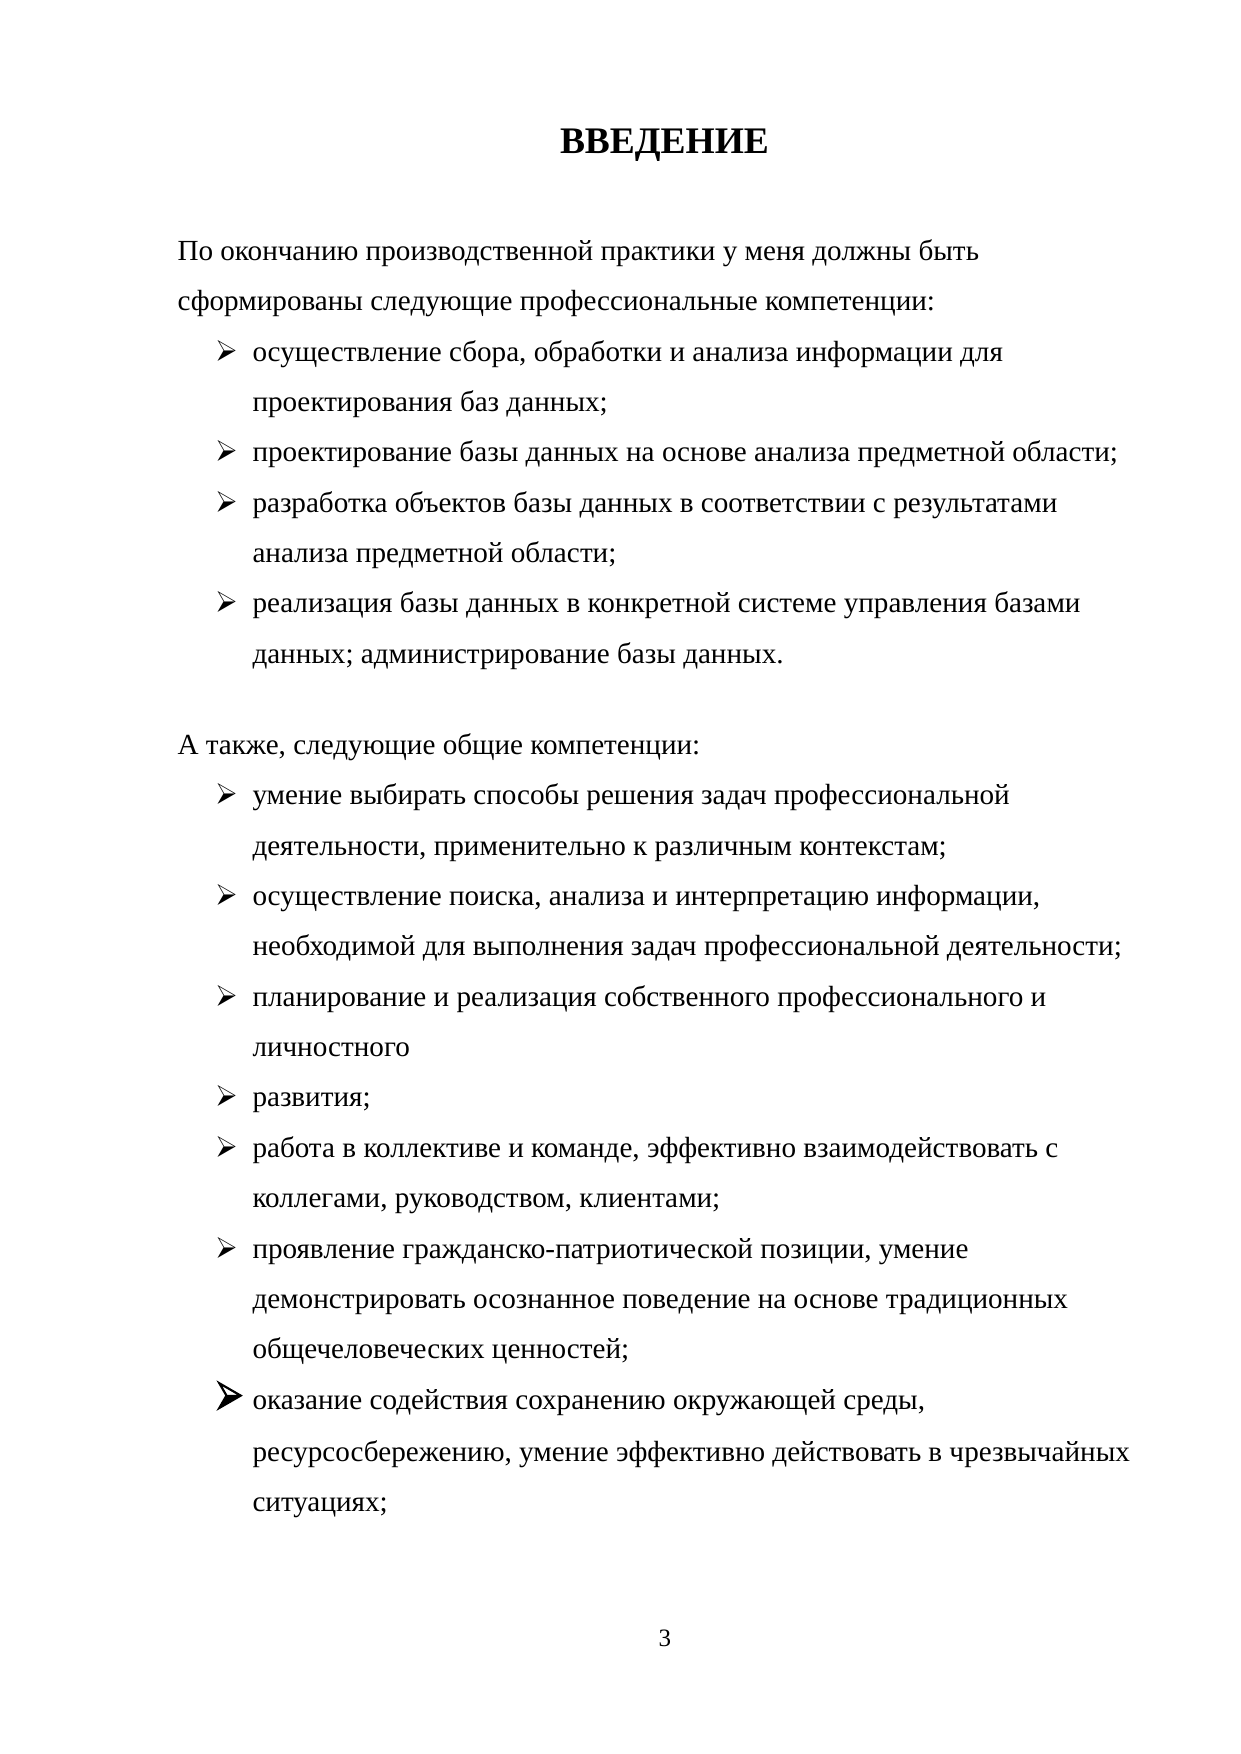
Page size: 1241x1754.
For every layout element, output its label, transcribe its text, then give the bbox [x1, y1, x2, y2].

list проектирование базы данных на основе анализа предметной области; [215, 434, 1152, 468]
list развития; [215, 1079, 1152, 1113]
list планирование и реализация собственного профессионального и личностного [215, 979, 1152, 1063]
list умение выбирать способы решения задач профессиональной деятельности, применительно к различным контекстам; [215, 777, 1152, 861]
list реализация базы данных в конкретной системе управления базами данных; администрирование базы данных. [215, 586, 1152, 713]
list оказание содействия сохранению окружающей среды, ресурсосбережению, умение эффективно действовать в чрезвычайных ситуациях; [215, 1382, 1152, 1518]
text По окончанию производственной практики у меня должны быть сформированы следующие профессиональные компетенции: [177, 233, 1152, 317]
list разработка объектов базы данных в соответствии с результатами анализа предметной области; [215, 485, 1152, 569]
list осуществление поиска, анализа и интерпретацию информации, необходимой для выполнения задач профессиональной деятельности; [215, 878, 1152, 962]
text ВВЕДЕНИЕ [177, 118, 1152, 161]
list работа в коллективе и команде, эффективно взаимодействовать с коллегами, руководством, клиентами; [215, 1130, 1152, 1214]
list проявление гражданско-патриотической позиции, умение демонстрировать осознанное поведение на основе традиционных общечеловеческих ценностей; [215, 1231, 1152, 1365]
text А также, следующие общие компетенции: [177, 727, 1152, 761]
list осуществление сбора, обработки и анализа информации для проектирования баз данных; [215, 334, 1152, 418]
